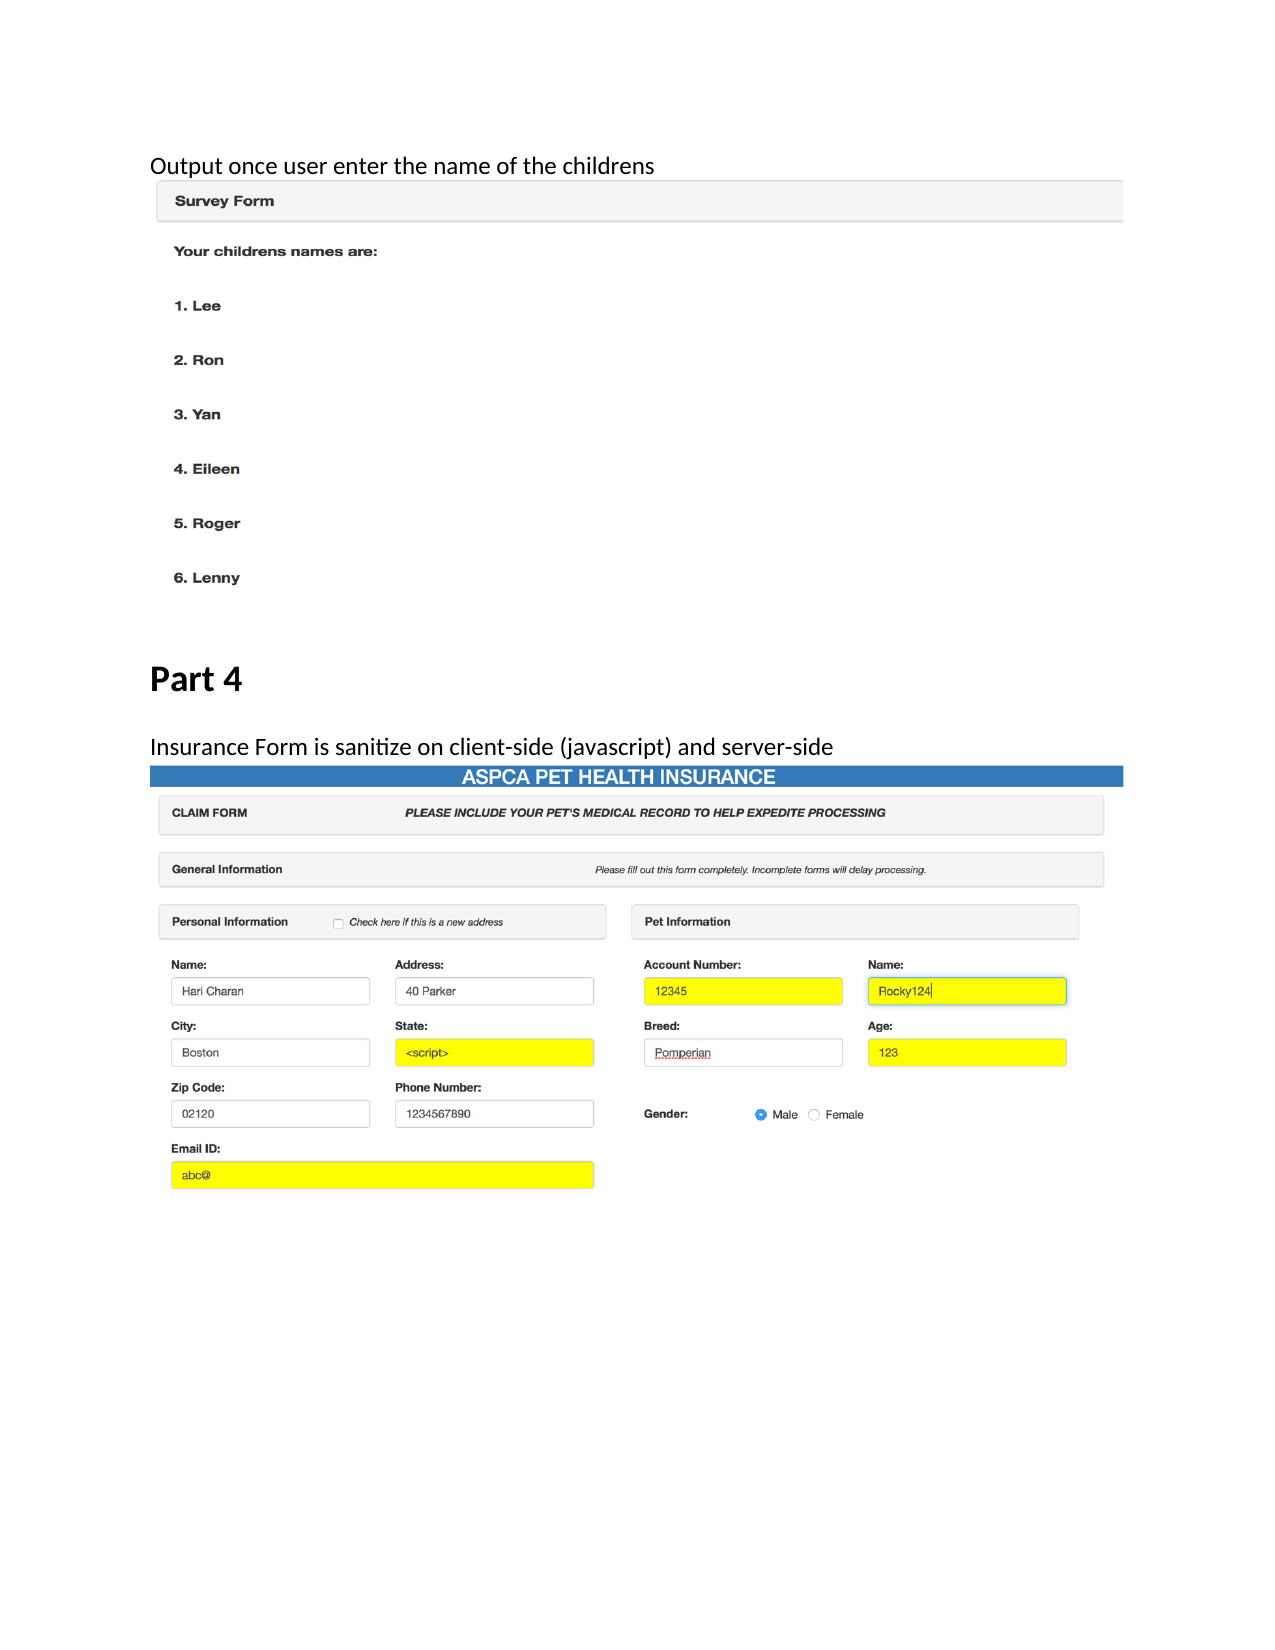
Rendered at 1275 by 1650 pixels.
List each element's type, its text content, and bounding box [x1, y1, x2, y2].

text Output once user enter the name of the childrens [150, 150, 1125, 181]
text Part 4 [150, 654, 1125, 700]
picture [150, 180, 1124, 594]
picture [150, 761, 1124, 1204]
text Insurance Form is sanitize on client-side (javascript) and server-side [150, 731, 1125, 761]
